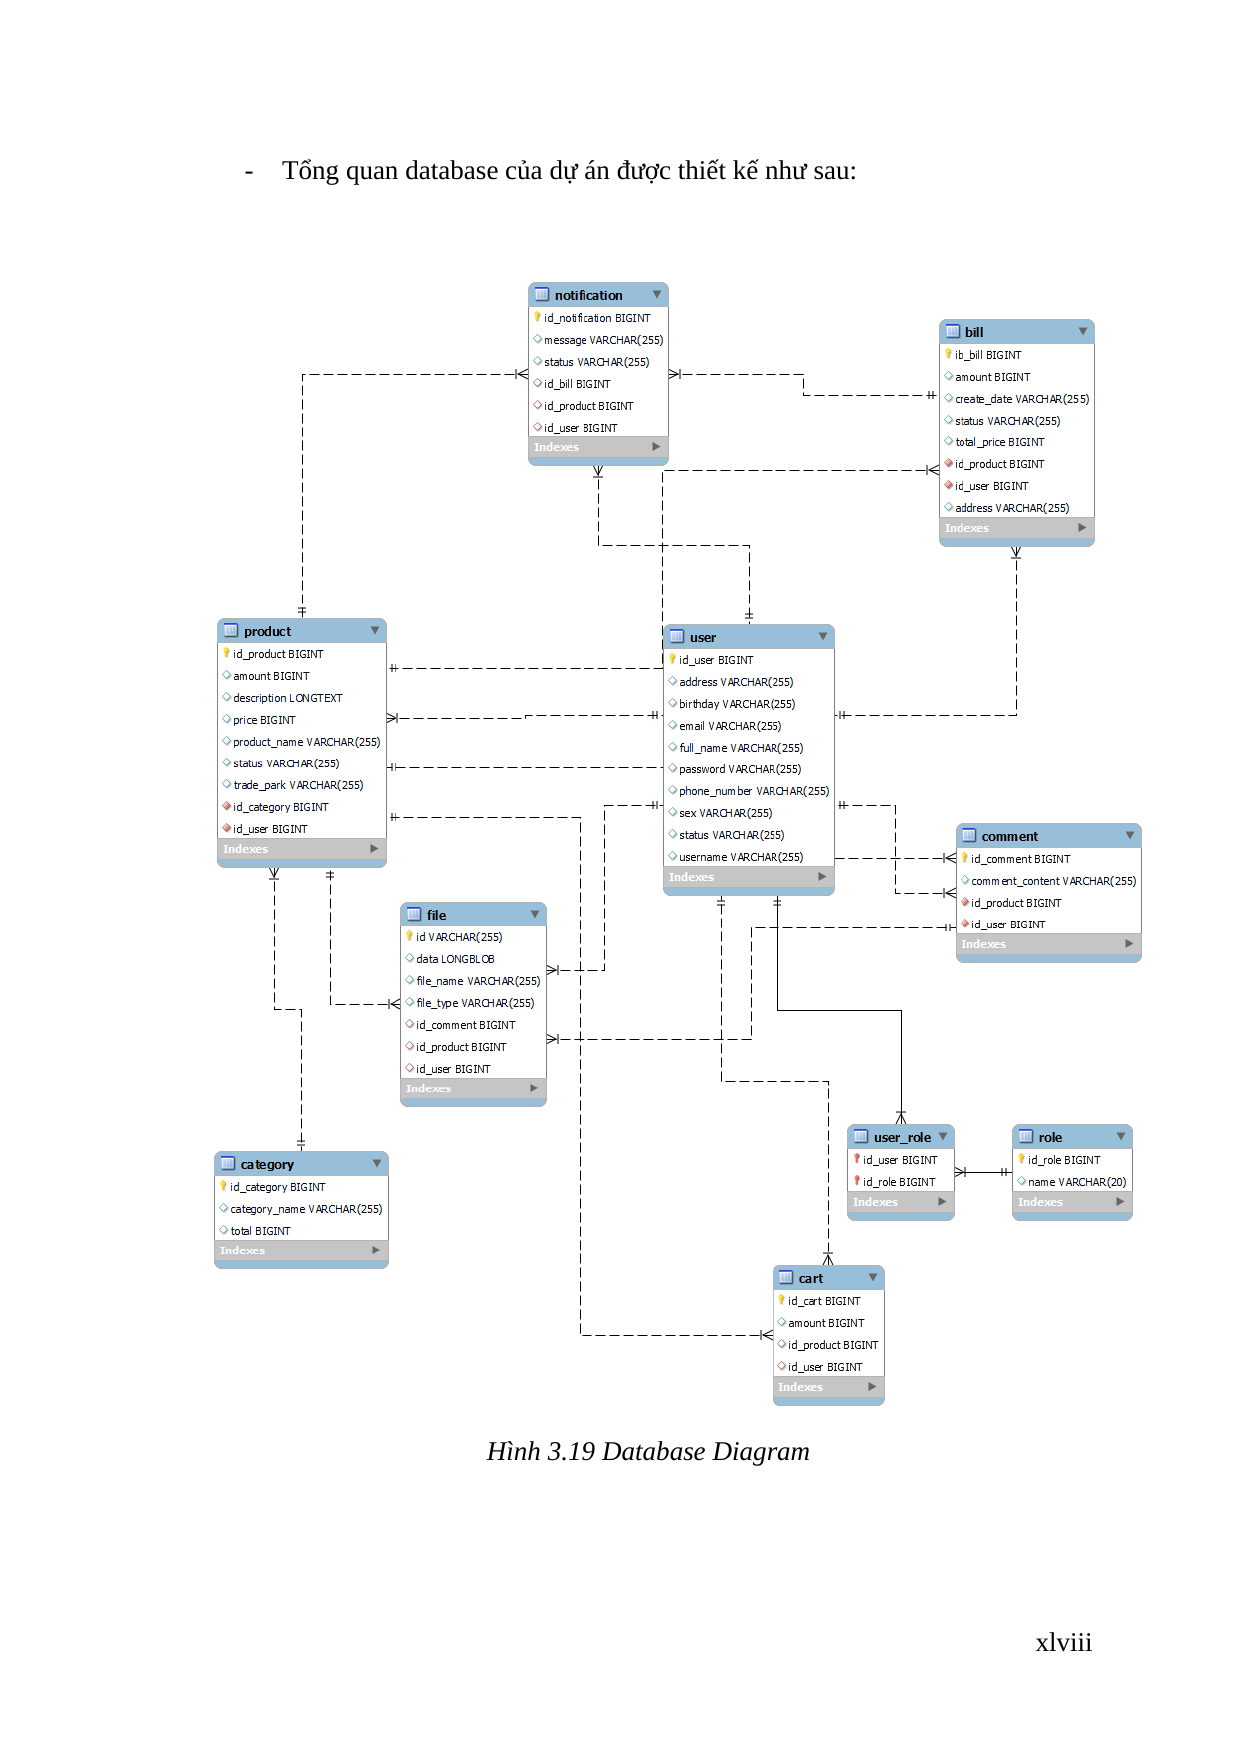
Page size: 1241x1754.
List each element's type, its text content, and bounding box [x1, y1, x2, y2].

picture [206, 272, 1152, 1414]
list Tổng quan database của dự án được thiết kế như sau: [244, 154, 1092, 185]
